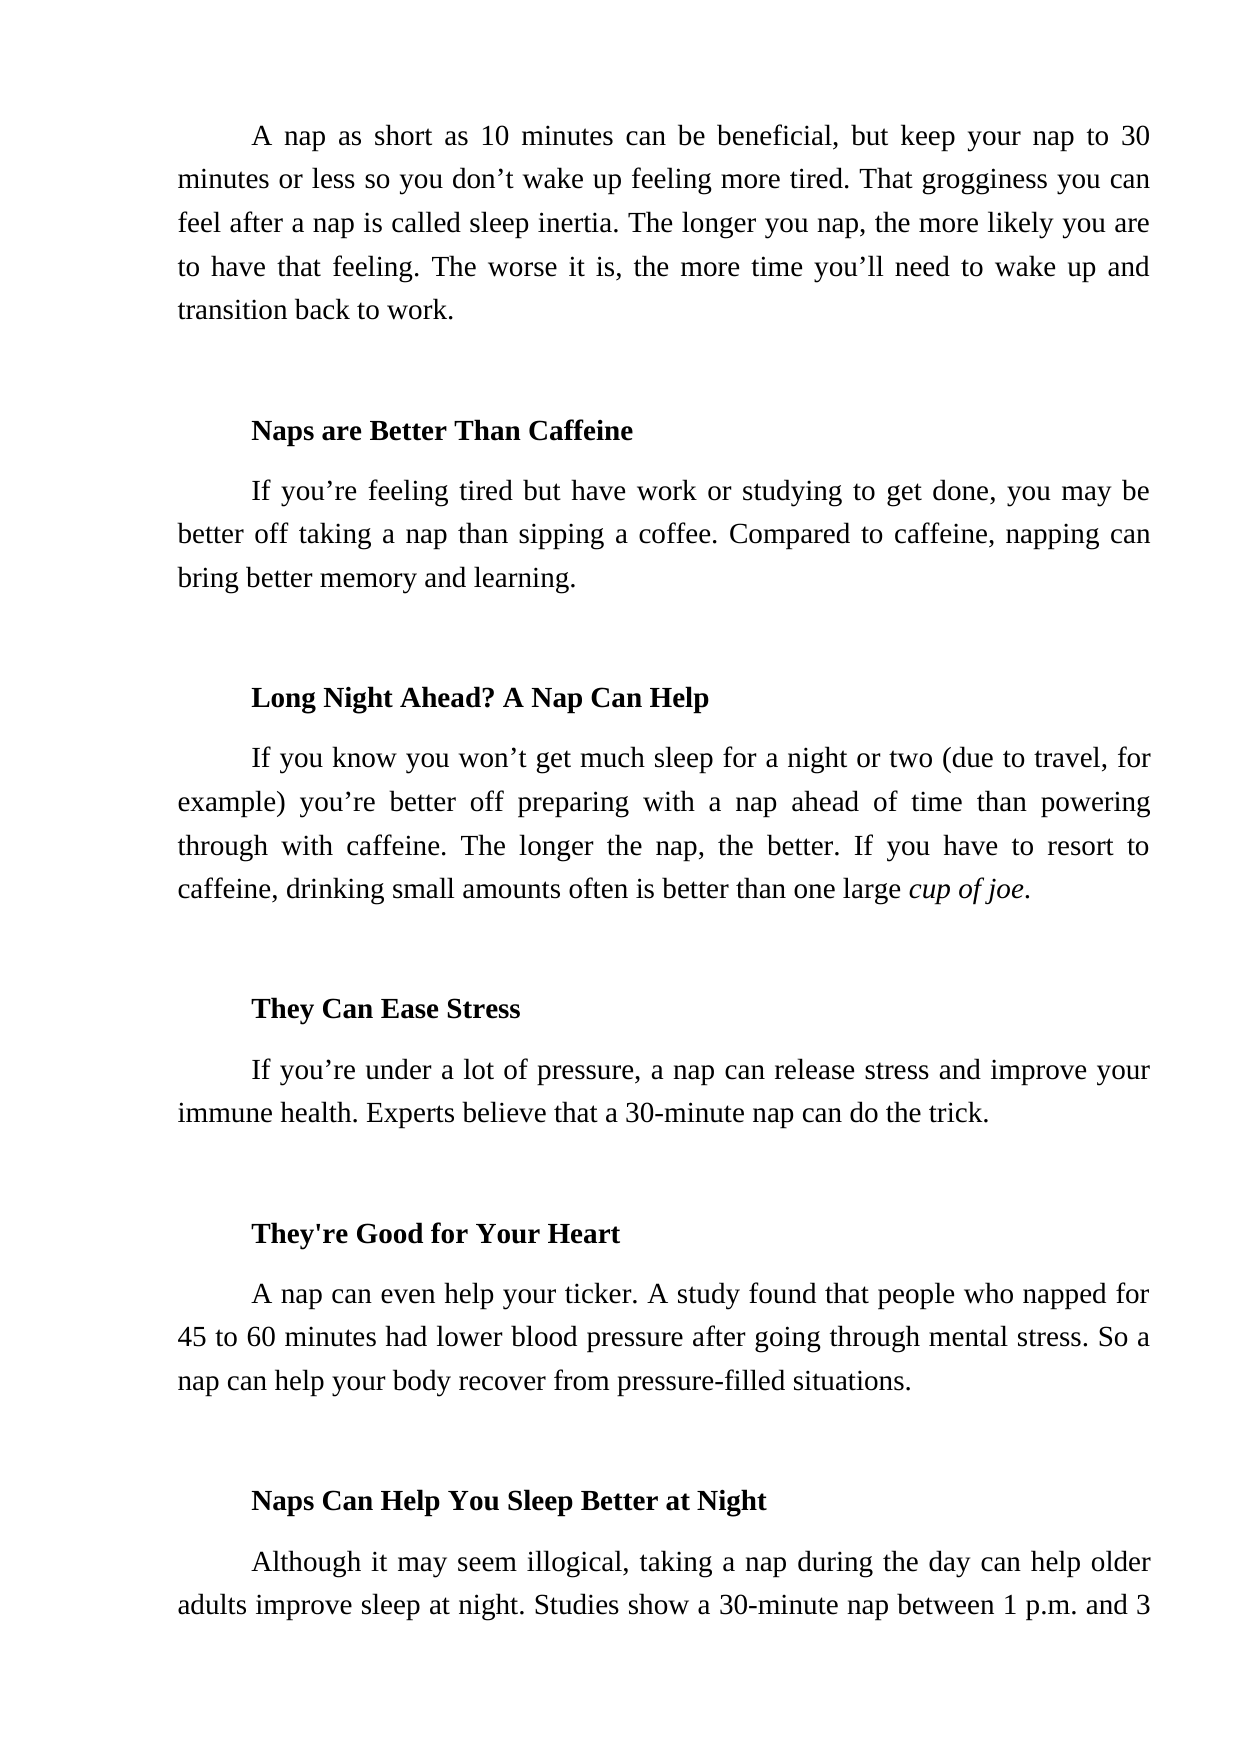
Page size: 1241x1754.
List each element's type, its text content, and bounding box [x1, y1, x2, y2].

text If you’re feeling tired but have work or studying to get done, you may be better off taking a nap than sipping a coffee. Compared to caffeine, napping can bring better memory and learning. [177, 473, 1152, 593]
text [177, 1544, 1152, 1621]
text Naps Can Help You Sleep Better at Night [177, 1483, 1152, 1517]
text They're Good for Your Heart [177, 1216, 1152, 1249]
text A nap can even help your ticker. A study found that people who napped for 45 to 60 minutes had lower blood pressure after going through mental stress. So a nap can help your body recover from pressure-filled situations. [177, 1276, 1152, 1397]
text If you’re under a lot of pressure, a nap can release stress and improve your immune health. Experts believe that a 30-minute nap can do the trick. [177, 1052, 1152, 1129]
text Long Night Ahead? A Nap Can Help [177, 680, 1152, 714]
text Naps are Better Than Caffeine [177, 413, 1152, 446]
text They Can Ease Stress [177, 992, 1152, 1025]
text If you know you won’t get much sleep for a night or two (due to travel, for example) you’re better off preparing with a nap ahead of time than powering through with caffeine. The longer the nap, the better. If you have to resort to caffeine, drinking small amounts often is better than one large cup of joe. [177, 741, 1152, 905]
text A nap as short as 10 minutes can be beneficial, but keep your nap to 30 minutes or less so you don’t wake up feeling more tired. That grogginess you can feel after a nap is called sleep inertia. The longer you nap, the more likely you are to have that feeling. The worse it is, the more time you’ll need to wake up and transition back to work. [177, 118, 1152, 326]
